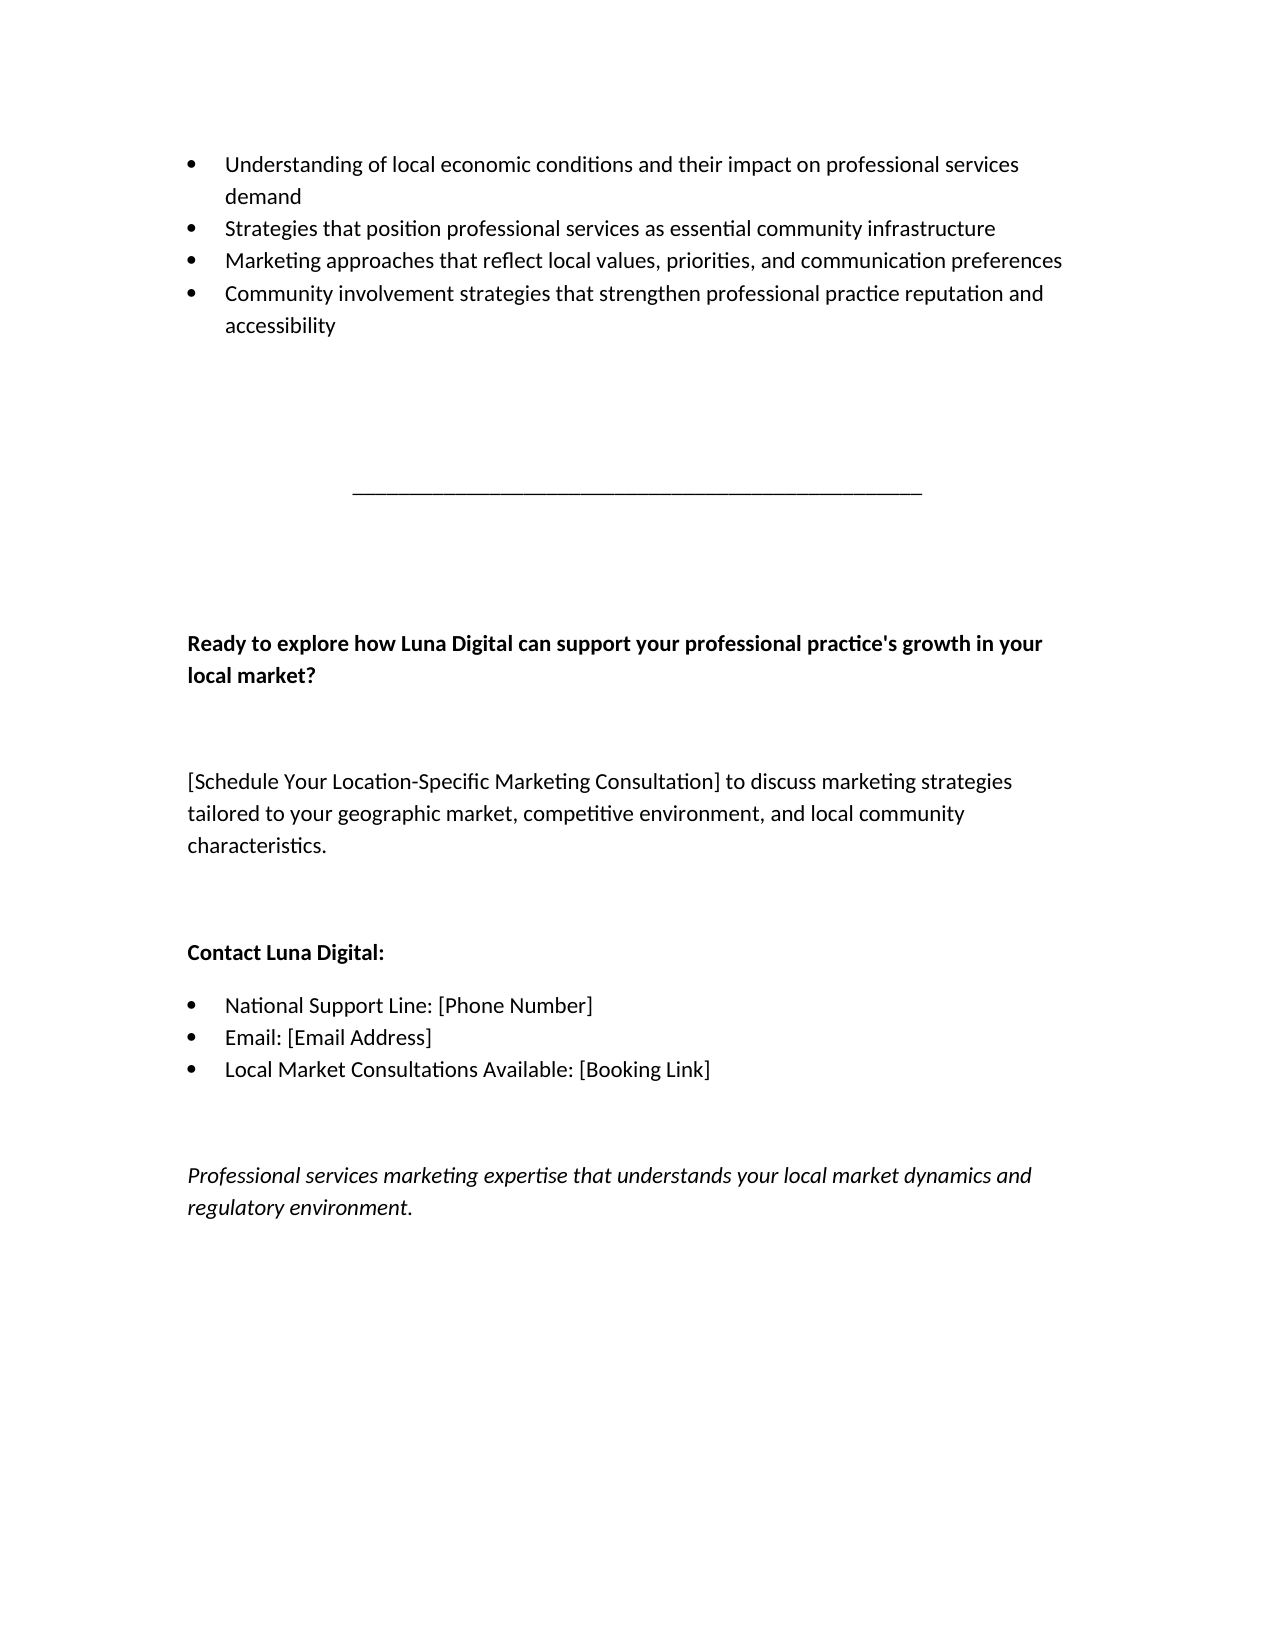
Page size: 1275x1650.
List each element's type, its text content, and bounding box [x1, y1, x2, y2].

text [Schedule Your Location-Specific Marketing Consultation] to discuss marketing strategies tailored to your geographic market, competitive environment, and local community characteristics. [187, 767, 1087, 860]
list Community involvement strategies that strengthen professional practice reputation and accessibility [187, 279, 1087, 339]
list Email: [Email Address] [187, 1023, 1087, 1051]
list Local Market Consultations Available: [Booking Link] [187, 1055, 1087, 1083]
list National Support Line: [Phone Number] [187, 991, 1087, 1019]
text Contact Luna Digital: [187, 938, 1087, 966]
text Ready to explore how Luna Digital can support your professional practice's growth in your local market? [187, 629, 1087, 689]
text __________________________________________________ [187, 470, 1087, 498]
text Professional services marketing expertise that understands your local market dynamics and regulatory environment. [187, 1161, 1087, 1221]
list Strategies that position professional services as essential community infrastructure [187, 214, 1087, 242]
list Marketing approaches that reflect local values, priorities, and communication preferences [187, 247, 1087, 274]
list Understanding of local economic conditions and their impact on professional services demand [187, 150, 1087, 210]
